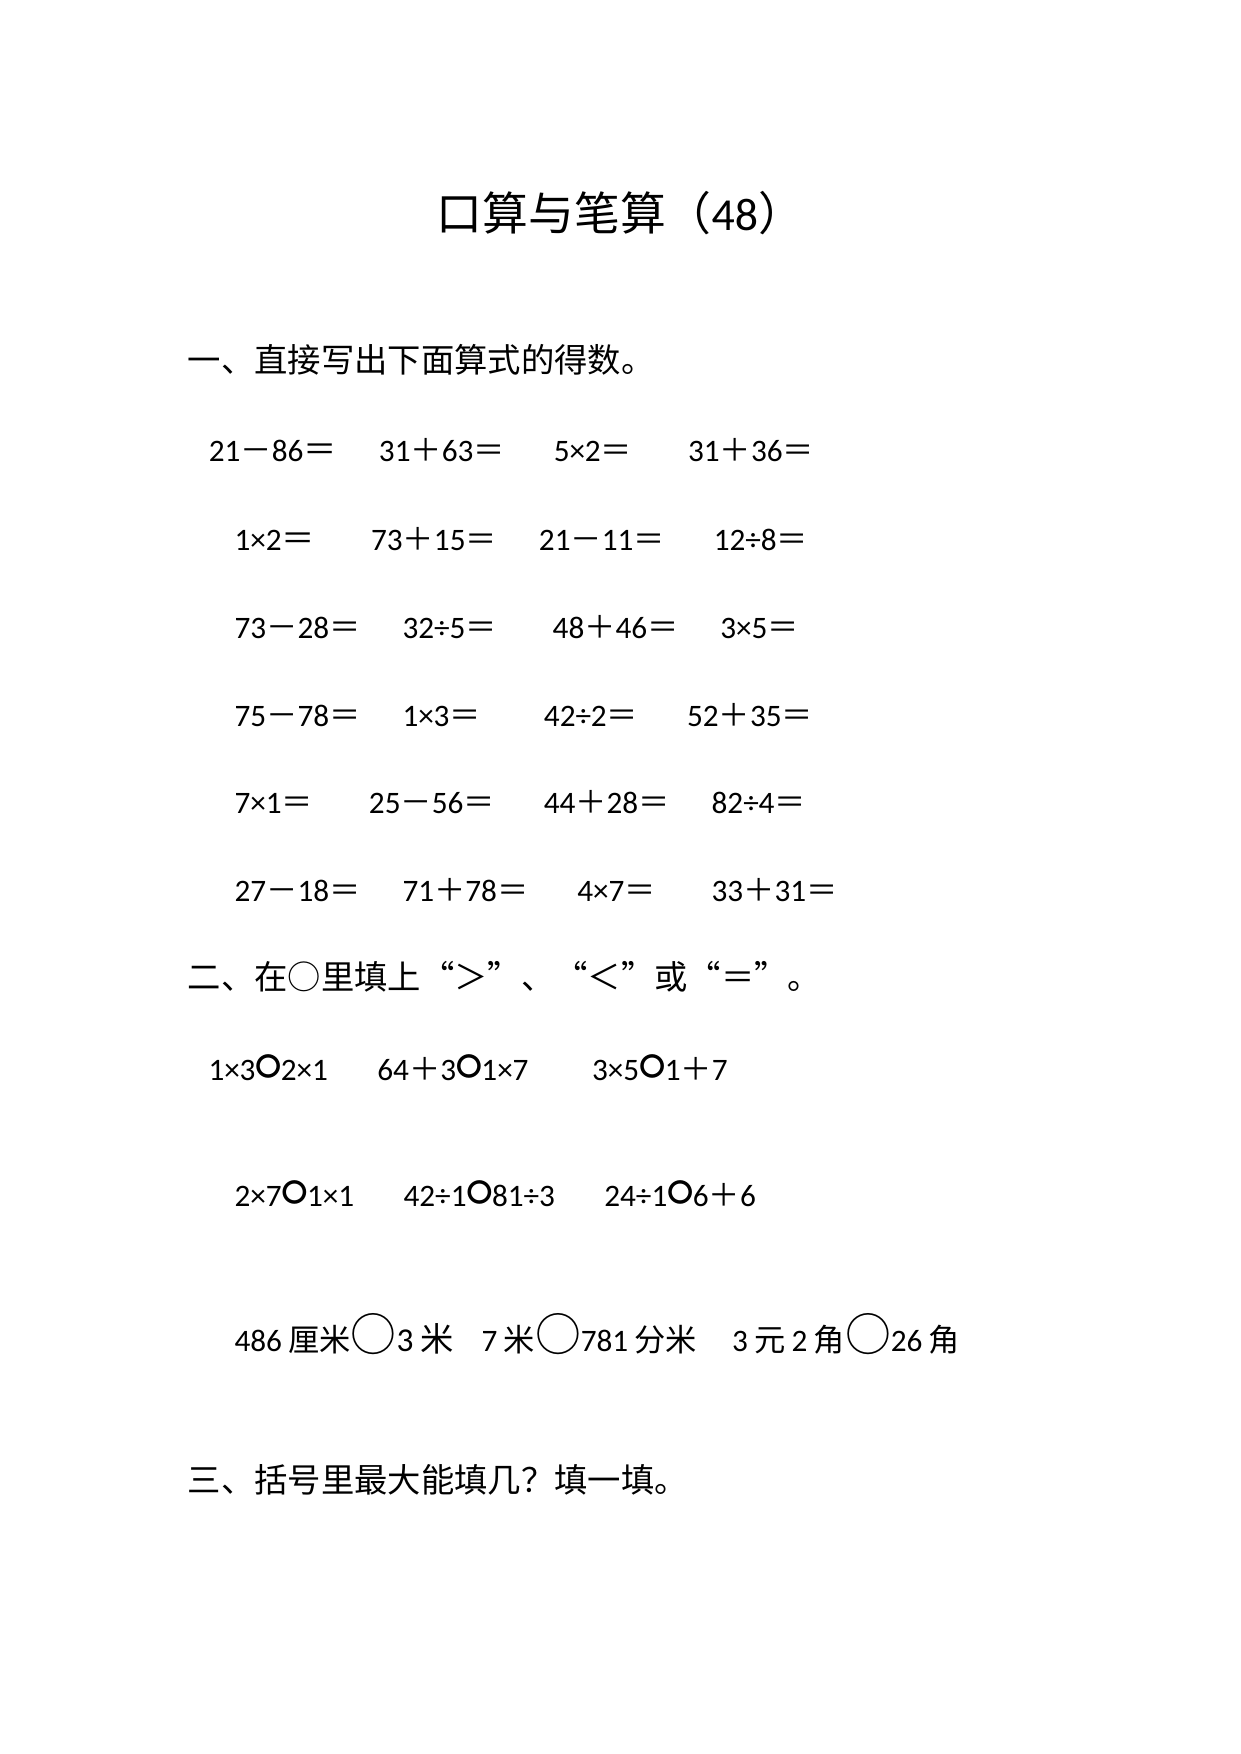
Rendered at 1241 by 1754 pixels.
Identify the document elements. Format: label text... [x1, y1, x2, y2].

text 7×1＝ 25－56＝ 44＋28＝ 82÷4＝ [187, 767, 1053, 832]
text 73－28＝ 32÷5＝ 48＋46＝ 3×5＝ [187, 592, 1053, 657]
text 21－86＝ 31＋63＝ 5×2＝ 31＋36＝ [187, 414, 1053, 479]
text 27－18＝ 71＋78＝ 4×7＝ 33＋31＝ [187, 855, 1053, 920]
text 1×2＝ 73＋15＝ 21－11＝ 12÷8＝ [187, 503, 1053, 568]
text 75－78＝ 1×3＝ 42÷2＝ 52＋35＝ [187, 680, 1053, 745]
text 三、括号里最大能填几？填一填。 [187, 1446, 1053, 1511]
text 口算与笔算（48） [187, 162, 1053, 259]
text 1×3○2×1 64＋3○1×7 3×5○1＋7 [187, 1032, 1053, 1097]
text 486厘米○3米 7米○781分米 3元2角○26角 [187, 1283, 1053, 1380]
text 二、在○里填上“＞”、“＜”或“＝”。 [187, 943, 1053, 1008]
text 一、直接写出下面算式的得数。 [187, 325, 1053, 390]
text 2×7○1×1 42÷1○81÷3 24÷1○6＋6 [187, 1157, 1053, 1222]
